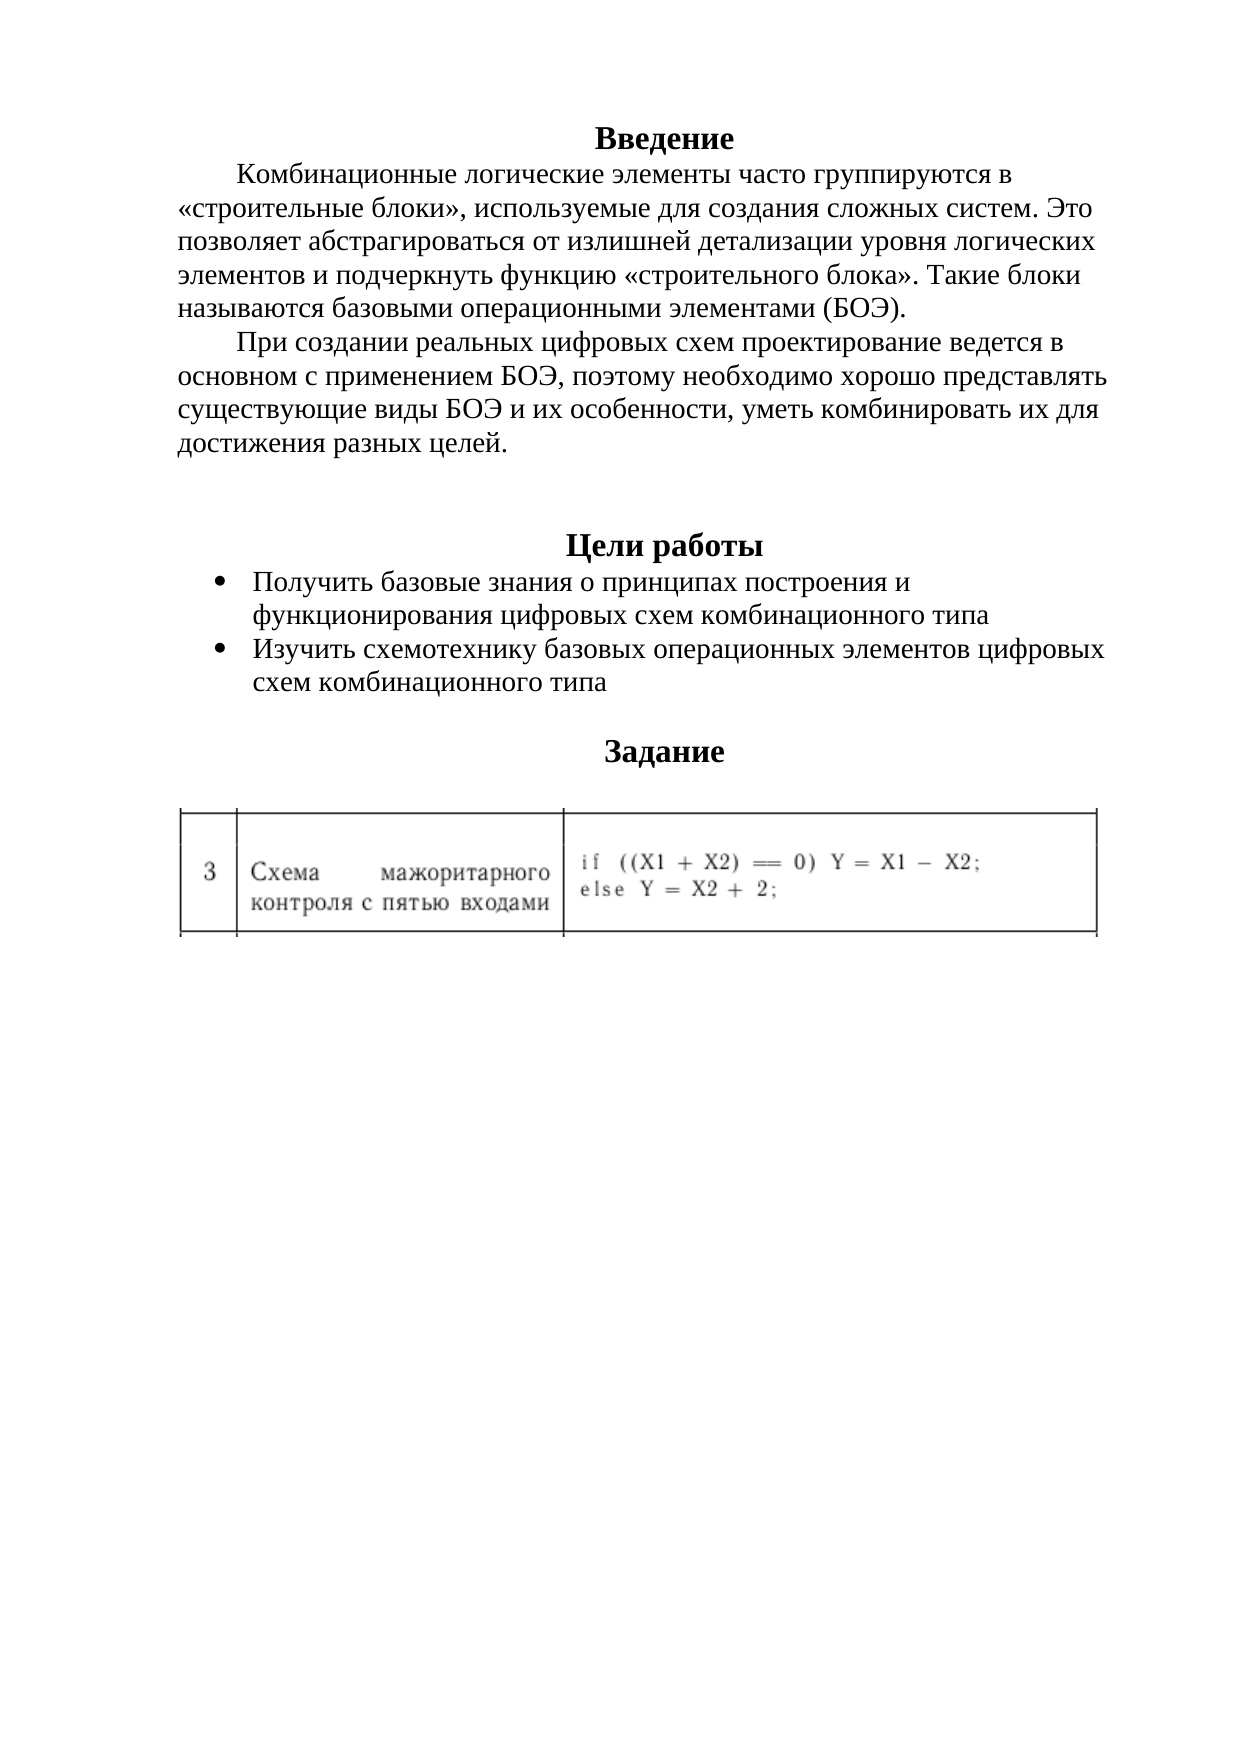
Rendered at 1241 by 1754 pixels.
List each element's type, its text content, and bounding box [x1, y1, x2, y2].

text Задание [177, 732, 1152, 770]
text Комбинационные логические элементы часто группируются в «строительные блоки», используемые для создания сложных систем. Это позволяет абстрагироваться от излишней детализации уровня логических элементов и подчеркнуть функцию «строительного блока». Такие блоки называются базовыми операционными элементами (БОЭ). [177, 156, 1152, 324]
list Получить базовые знания о принципах построения и функционирования цифровых схем комбинационного типа [215, 564, 1152, 631]
picture [177, 808, 1101, 937]
text Введение [177, 118, 1152, 156]
text Цели работы [177, 525, 1152, 564]
text При создании реальных цифровых схем проектирование ведется в основном с применением БОЭ, поэтому необходимо хорошо представлять существующие виды БОЭ и их особенности, уметь комбинировать их для достижения разных целей. [177, 324, 1152, 458]
list Изучить схемотехнику базовых операционных элементов цифровых схем комбинационного типа [215, 631, 1152, 698]
